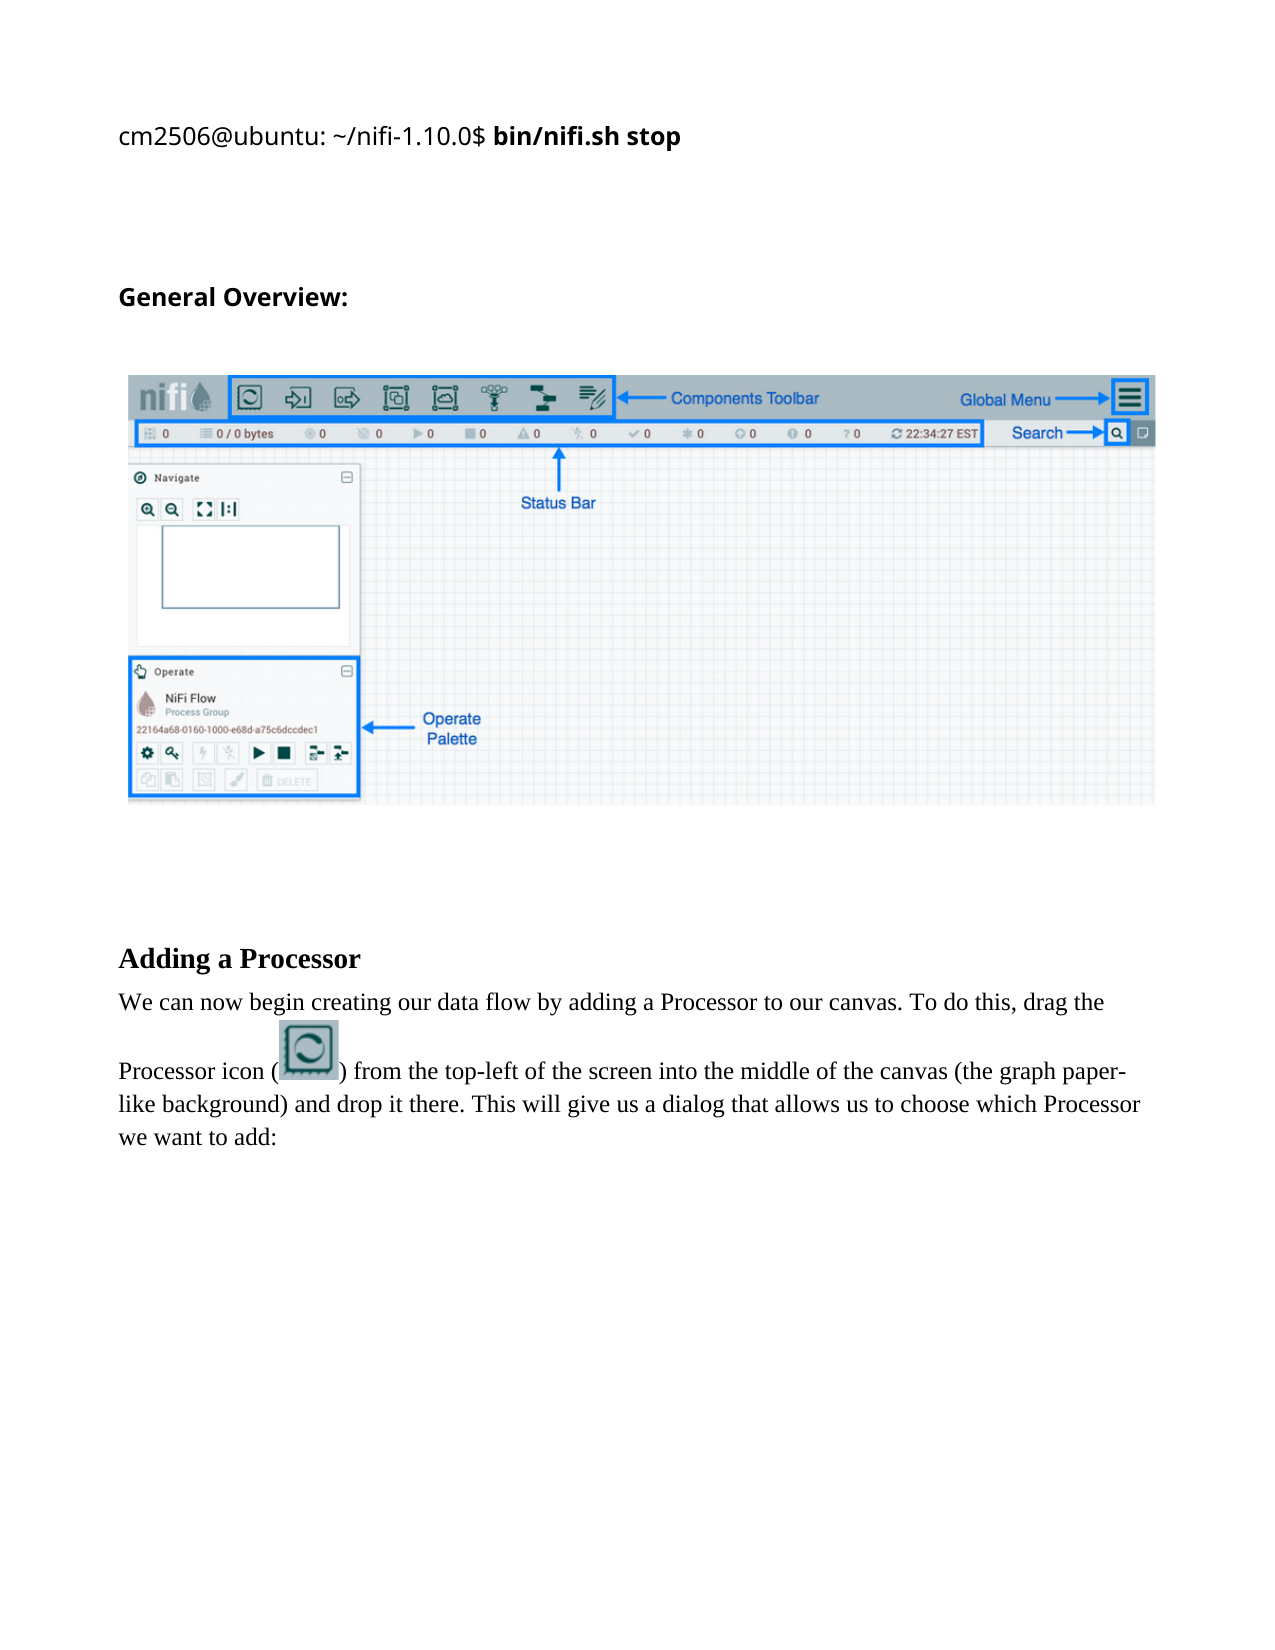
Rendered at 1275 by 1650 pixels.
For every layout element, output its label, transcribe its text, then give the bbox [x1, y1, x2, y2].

text cm2506@ubuntu: ~/nifi-1.10.0$ bin/nifi.sh stop [118, 118, 1157, 152]
text General Overview: [118, 279, 1157, 313]
text We can now begin creating our data flow by adding a Processor to our canvas. To do this, drag the Processor icon () from the top-left of the screen into the middle of the canvas (the graph paper-like background) and drop it there. This will give us a dialog that allows us to choose which Processor we want to add: [118, 987, 1157, 1151]
subtitle Adding a Processor [118, 941, 1157, 975]
picture [279, 1020, 339, 1080]
picture [126, 375, 1165, 807]
